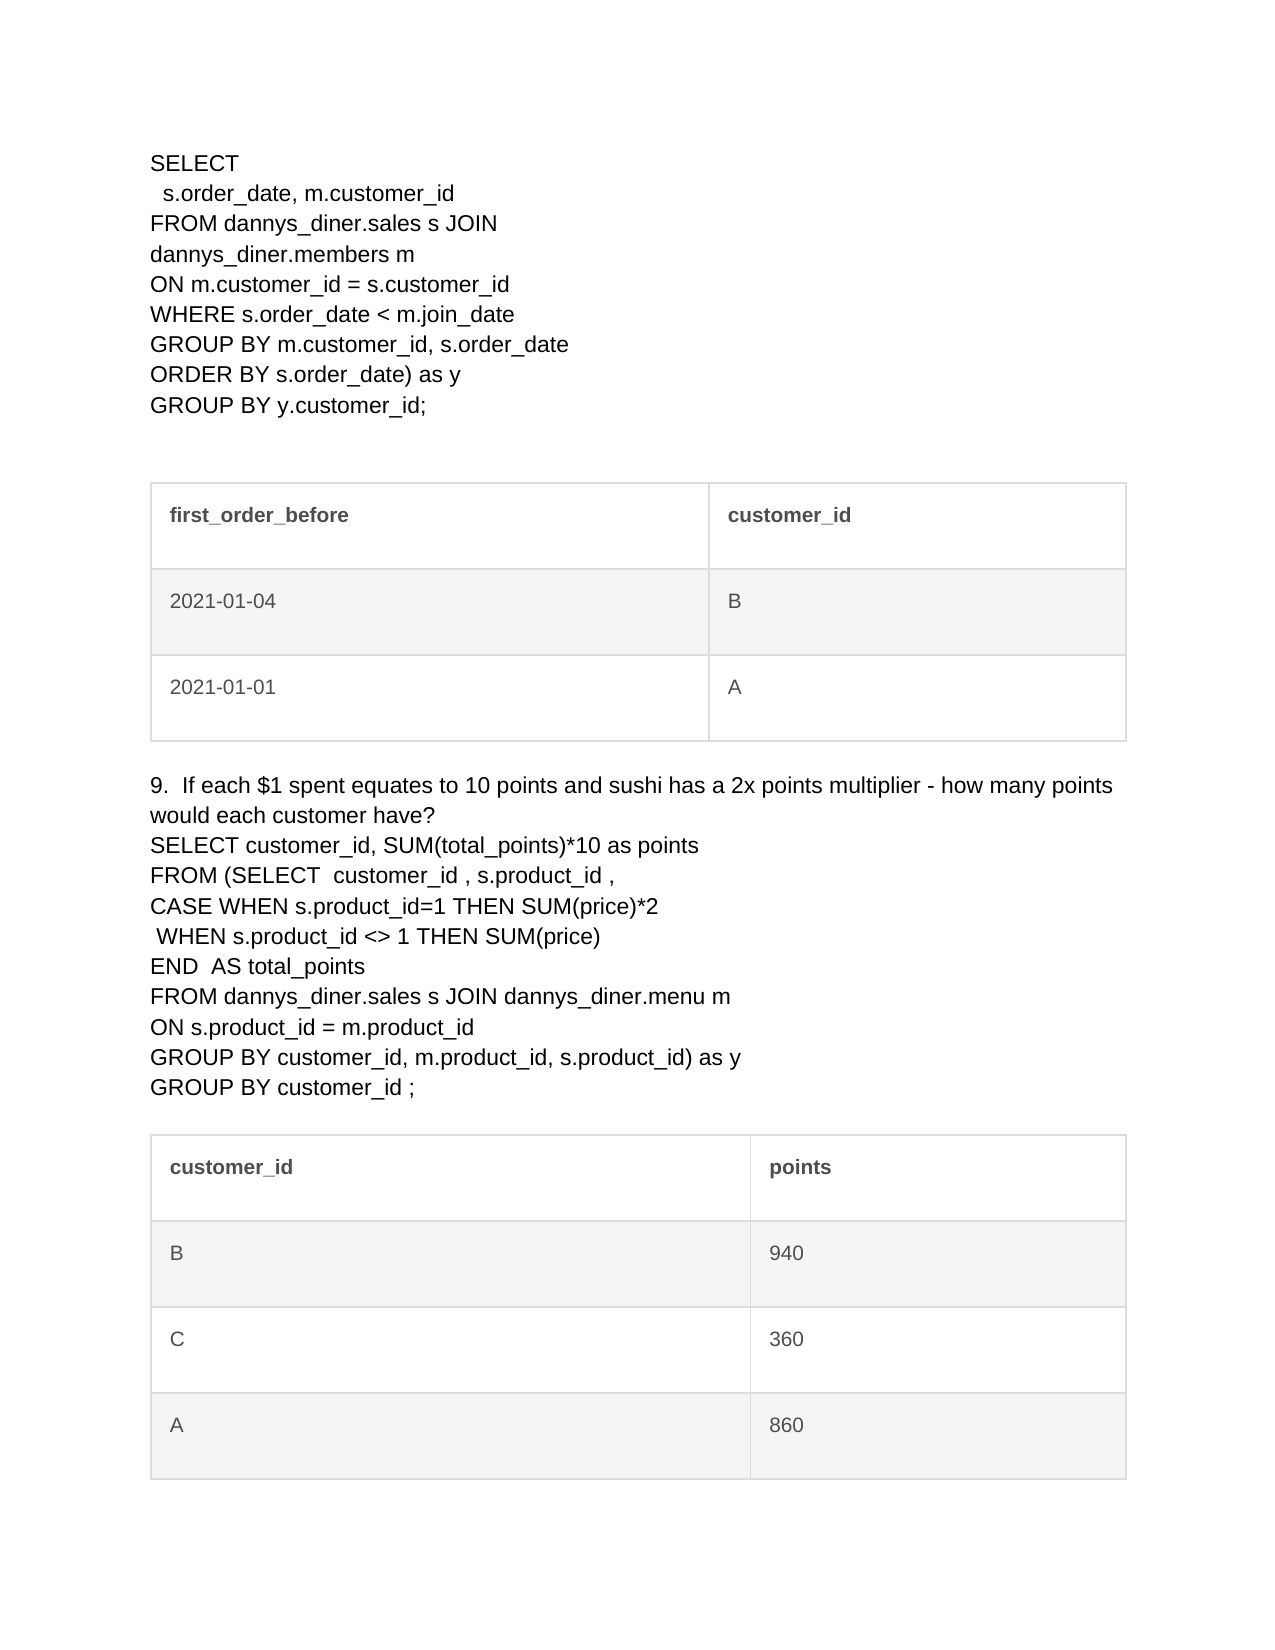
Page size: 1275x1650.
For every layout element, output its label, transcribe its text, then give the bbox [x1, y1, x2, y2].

text END AS total_points [150, 953, 1125, 979]
table_cell A [710, 656, 1125, 740]
text dannys_diner.members m [150, 241, 1125, 267]
table_header points [751, 1136, 1125, 1220]
table_cell 2021-01-04 [152, 570, 708, 654]
table_cell 860 [751, 1394, 1125, 1478]
table_cell A [152, 1394, 750, 1478]
text FROM dannys_diner.sales s JOIN [150, 210, 1125, 237]
table_cell B [710, 570, 1125, 654]
table_cell B [152, 1222, 750, 1306]
text ORDER BY s.order_date) as y [150, 361, 1125, 388]
text GROUP BY customer_id ; [150, 1074, 1125, 1100]
table_cell 940 [751, 1222, 1125, 1306]
text WHEN s.product_id <> 1 THEN SUM(price) [150, 923, 1125, 949]
text s.order_date, m.customer_id [150, 180, 1125, 207]
table_cell 360 [751, 1308, 1125, 1392]
table_header customer_id [710, 484, 1125, 568]
table_header first_order_before [152, 484, 708, 568]
text FROM dannys_diner.sales s JOIN dannys_diner.menu m [150, 983, 1125, 1010]
text GROUP BY customer_id, m.product_id, s.product_id) as y [150, 1044, 1125, 1070]
text WHERE s.order_date < m.join_date [150, 301, 1125, 327]
text FROM (SELECT customer_id , s.product_id , [150, 862, 1125, 889]
table_header customer_id [152, 1136, 750, 1220]
table_cell C [152, 1308, 750, 1392]
text GROUP BY y.customer_id; [150, 392, 1125, 418]
text ON m.customer_id = s.customer_id [150, 271, 1125, 297]
text 9. If each $1 spent equates to 10 points and sushi has a 2x points multiplier - how many points would each customer have? [150, 772, 1125, 828]
text SELECT customer_id, SUM(total_points)*10 as points [150, 832, 1125, 859]
text CASE WHEN s.product_id=1 THEN SUM(price)*2 [150, 893, 1125, 919]
table_cell 2021-01-01 [152, 656, 708, 740]
text ON s.product_id = m.product_id [150, 1013, 1125, 1040]
text GROUP BY m.customer_id, s.order_date [150, 331, 1125, 358]
text SELECT [150, 150, 1125, 176]
